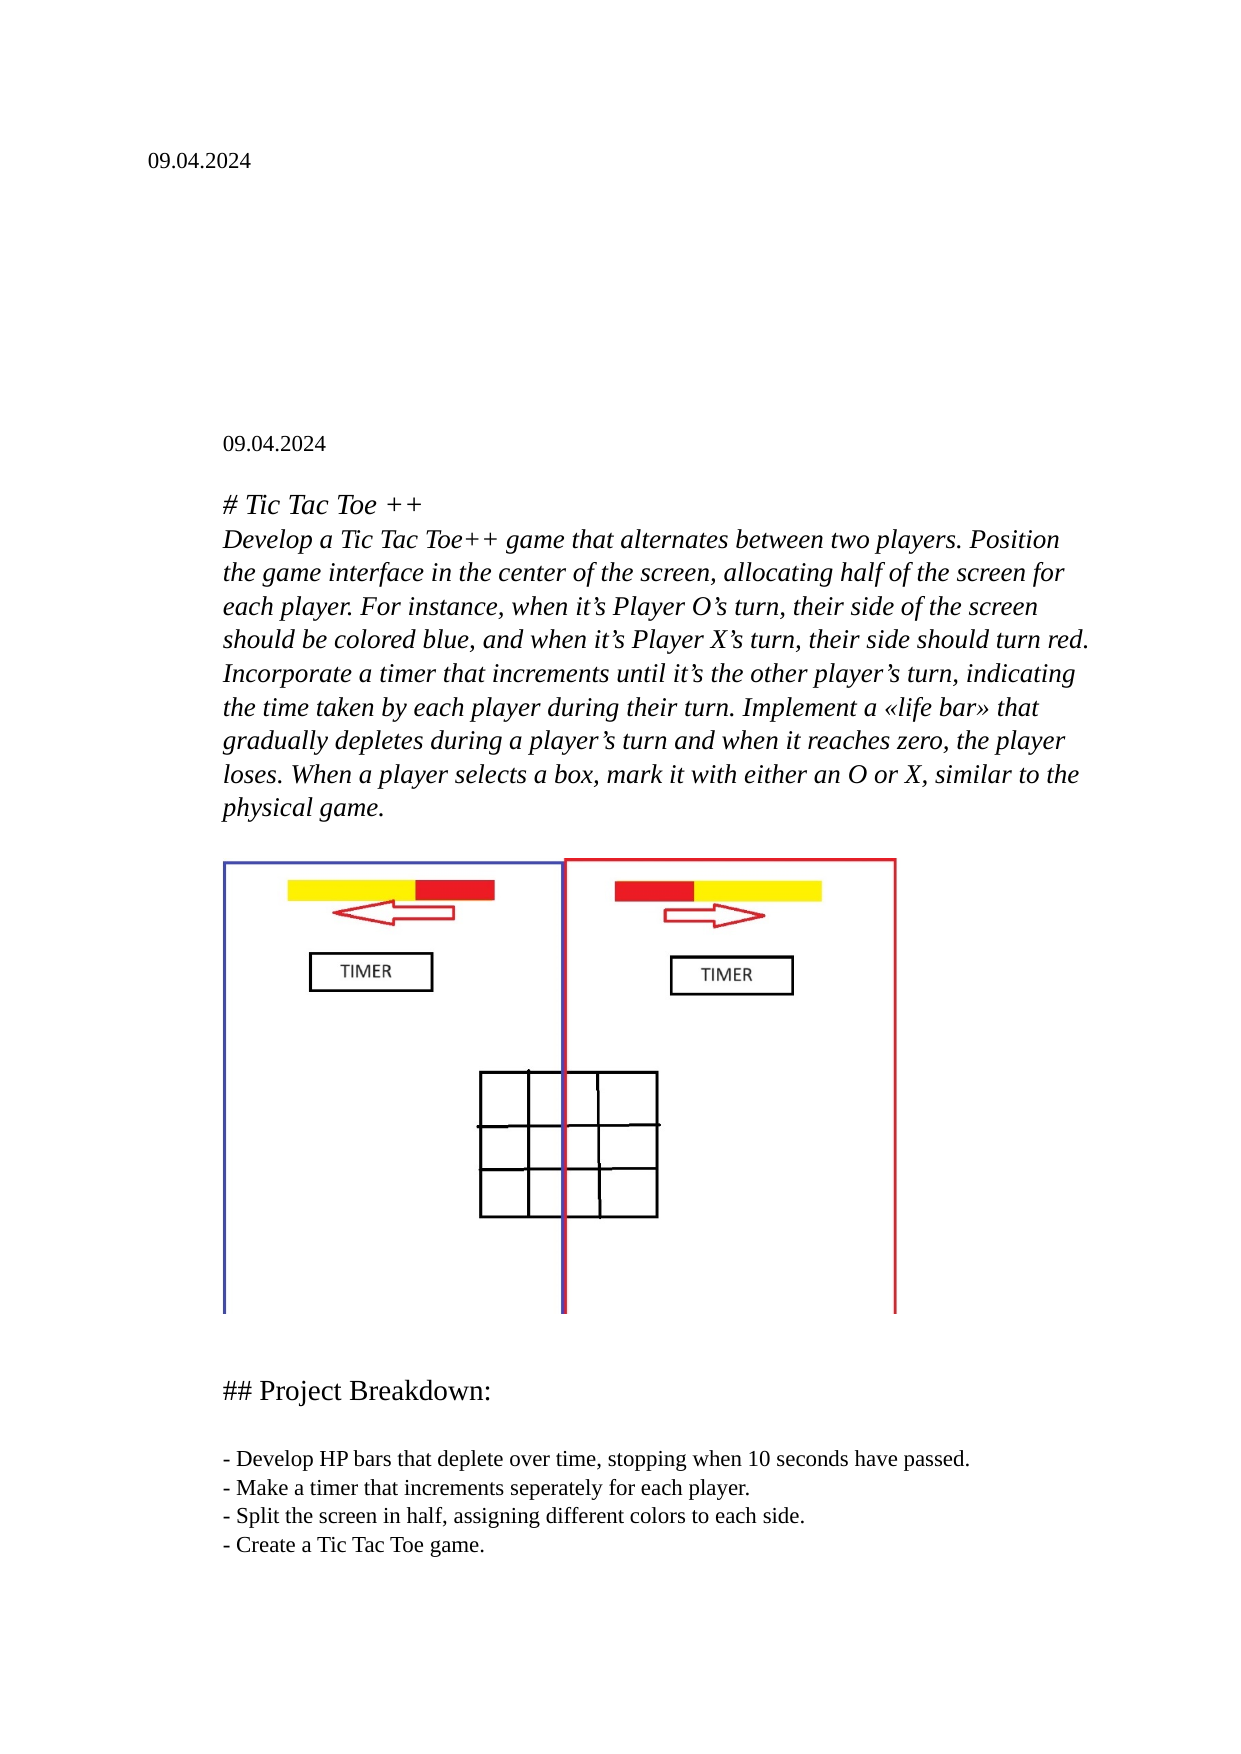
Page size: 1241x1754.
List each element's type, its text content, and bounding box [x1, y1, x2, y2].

list - Create a Tic Tac Toe game. [223, 1531, 1093, 1557]
text 09.04.2024 [148, 148, 1093, 174]
list - Make a timer that increments seperately for each player. [223, 1474, 1093, 1500]
list Develop a Tic Tac Toe++ game that alternates between two players. Position the game interface in the center of the screen, allocating half of the screen for each player. For instance, when it’s Player O’s turn, their side of the screen should be colored blue, and when it’s Player X’s turn, their side should turn red. Incorporate a timer that increments until it’s the other player’s turn, indicating the time taken by each player during their turn. Implement a «life bar» that gradually depletes during a player’s turn and when it reaches zero, the player loses. When a player selects a box, mark it with either an O or X, similar to the physical game. [223, 523, 1093, 822]
list 09.04.2024 [223, 430, 1093, 456]
list - Split the screen in half, assigning different colors to each side. [223, 1502, 1093, 1529]
picture [222, 858, 901, 1314]
list # Tic Tac Toe ++ [223, 487, 1093, 520]
list ## Project Breakdown: [223, 1373, 1093, 1407]
list - Develop HP bars that deplete over time, stopping when 10 seconds have passed. [223, 1446, 1093, 1472]
